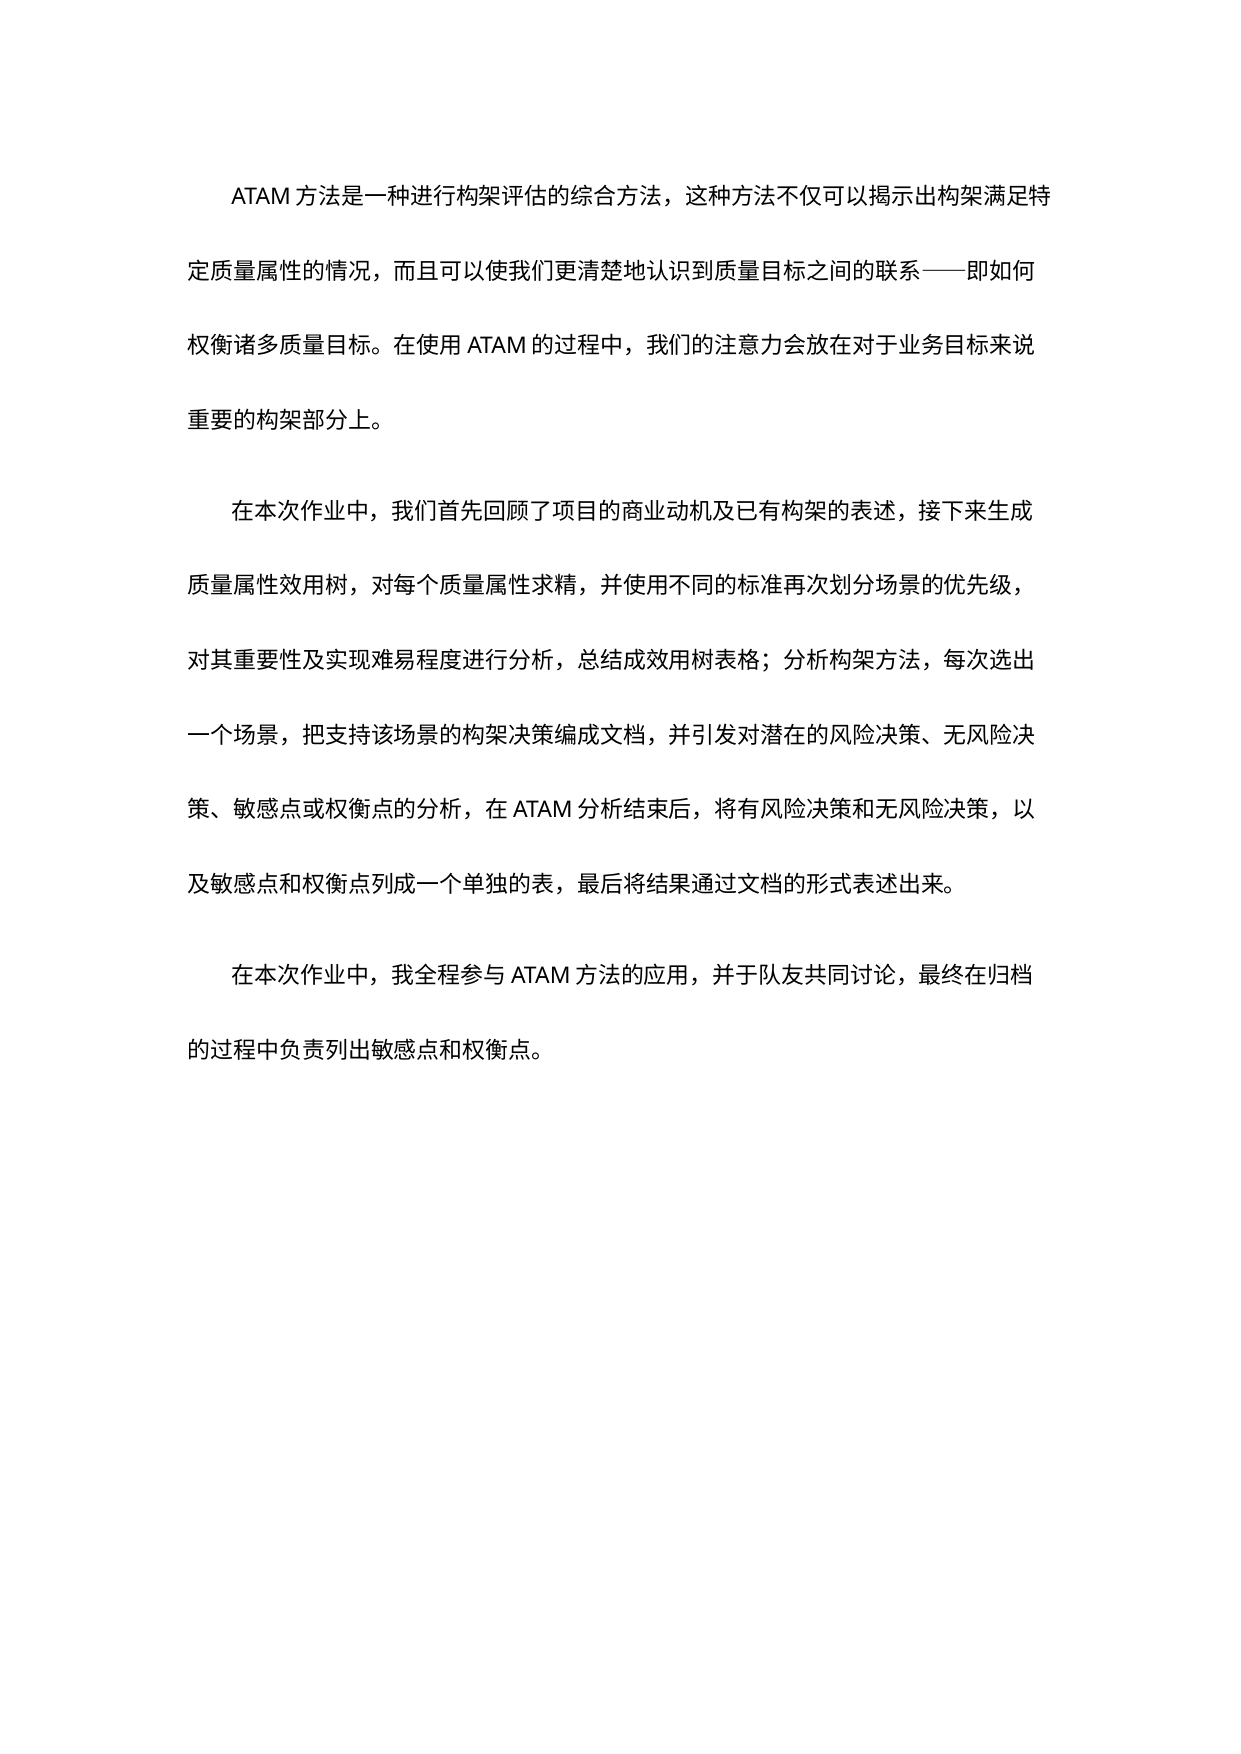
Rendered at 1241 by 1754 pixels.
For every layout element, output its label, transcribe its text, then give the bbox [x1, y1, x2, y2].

text ATAM方法是一种进行构架评估的综合方法，这种方法不仅可以揭示出构架满足特定质量属性的情况，而且可以使我们更清楚地认识到质量目标之间的联系——即如何权衡诸多质量目标。在使用ATAM的过程中，我们的注意力会放在对于业务目标来说重要的构架部分上。 [187, 162, 1055, 451]
text 在本次作业中，我全程参与ATAM方法的应用，并于队友共同讨论，最终在归档的过程中负责列出敏感点和权衡点。 [187, 941, 1055, 1081]
text 在本次作业中，我们首先回顾了项目的商业动机及已有构架的表述，接下来生成质量属性效用树，对每个质量属性求精，并使用不同的标准再次划分场景的优先级，对其重要性及实现难易程度进行分析，总结成效用树表格；分析构架方法，每次选出一个场景，把支持该场景的构架决策编成文档，并引发对潜在的风险决策、无风险决策、敏感点或权衡点的分析，在ATAM分析结束后，将有风险决策和无风险决策，以及敏感点和权衡点列成一个单独的表，最后将结果通过文档的形式表述出来。 [187, 477, 1055, 915]
